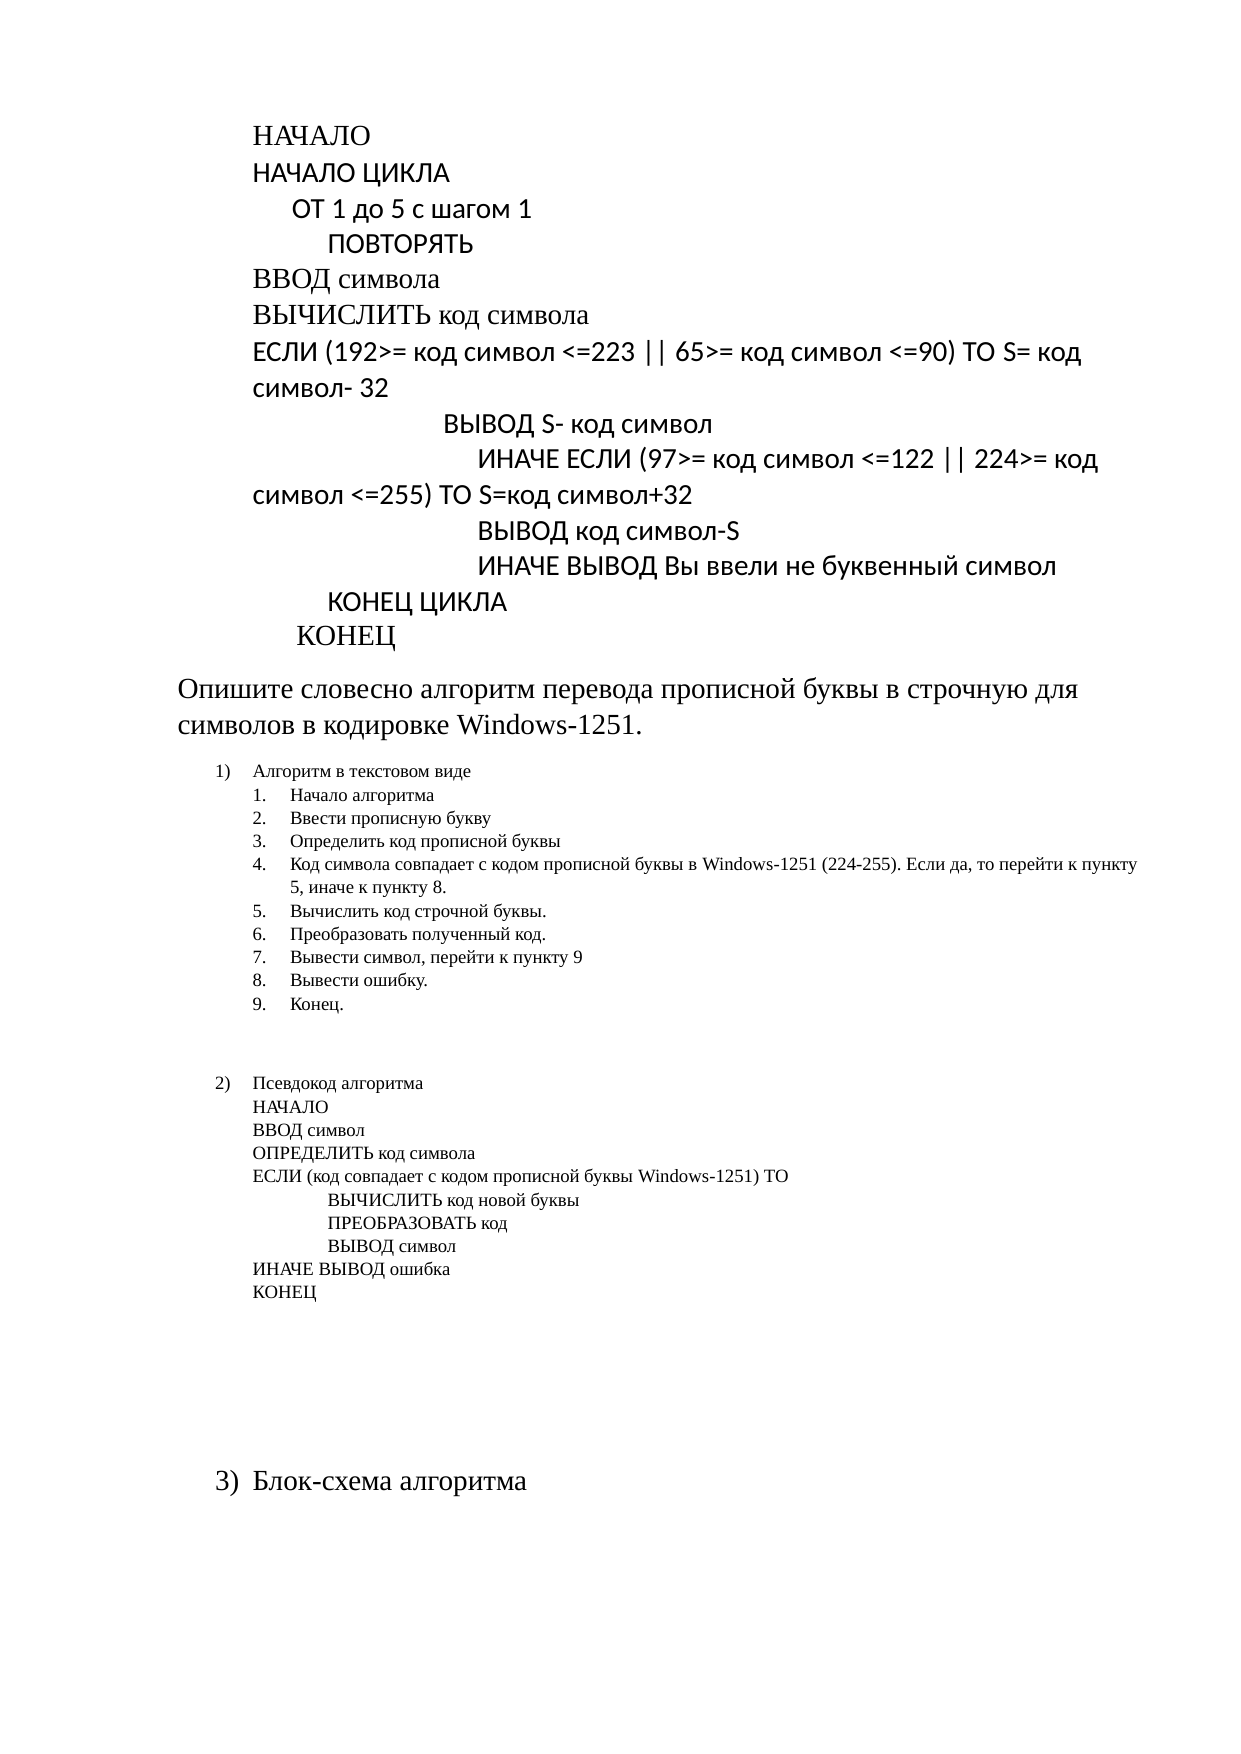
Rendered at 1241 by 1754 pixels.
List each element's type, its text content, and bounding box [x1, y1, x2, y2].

list ВВОД символ [252, 1119, 1152, 1140]
list ИНАЧЕ ВЫВОД ошибка [252, 1258, 1152, 1280]
list ВВОД символа [252, 261, 1152, 295]
list ЕСЛИ (код совпадает с кодом прописной буквы Windows-1251) ТО [252, 1165, 1152, 1187]
list Алгоритм в текстовом виде [215, 760, 1152, 782]
list ВЫВОД S- код символ [252, 405, 1152, 440]
list НАЧАЛО [252, 118, 1152, 152]
list Ввести прописную букву [252, 807, 1152, 828]
list ПРЕОБРАЗОВАТЬ код [252, 1212, 1152, 1233]
list Псевдокод алгоритма [215, 1072, 1152, 1094]
text Опишите словесно алгоритм перевода прописной буквы в строчную для символов в кодировке Windows-1251. [177, 671, 1152, 741]
list ОПРЕДЕЛИТЬ код символа [252, 1142, 1152, 1163]
list ВЫВОД код символ-S [252, 512, 1152, 547]
list Блок-схема алгоритма [215, 1463, 1152, 1497]
list ИНАЧЕ ВЫВОД Вы ввели не буквенный символ [252, 547, 1152, 583]
list Вывести символ, перейти к пункту 9 [252, 946, 1152, 968]
list Определить код прописной буквы [252, 830, 1152, 851]
list КОНЕЦ [252, 1281, 1152, 1303]
list ВЫВОД символ [252, 1235, 1152, 1256]
list КОНЕЦ ЦИКЛА [252, 583, 1152, 618]
list НАЧАЛО ЦИКЛА [252, 154, 1152, 190]
list Преобразовать полученный код. [252, 923, 1152, 944]
list Вывести ошибку. [252, 969, 1152, 991]
list ВЫЧИСЛИТЬ код символа [252, 297, 1152, 331]
list Начало алгоритма [252, 783, 1152, 805]
list Код символа совпадает с кодом прописной буквы в Windows-1251 (224-255). Если да, то перейти к пункту 5, иначе к пункту 8. [252, 853, 1152, 898]
list ОТ 1 до 5 с шагом 1 [252, 190, 1152, 226]
list ПОВТОРЯТЬ [252, 226, 1152, 261]
list Конец. [252, 992, 1152, 1014]
list Вычислить код строчной буквы. [252, 899, 1152, 921]
list ИНАЧЕ ЕСЛИ (97>= код символ <=122 || 224>= код символ <=255) ТО S=код символ+32 [252, 440, 1152, 512]
list КОНЕЦ [252, 618, 1152, 652]
list НАЧАЛО [252, 1096, 1152, 1117]
list ЕСЛИ (192>= код символ <=223 || 65>= код символ <=90) ТО S= код символ- 32 [252, 333, 1152, 405]
list ВЫЧИСЛИТЬ код новой буквы [252, 1188, 1152, 1210]
